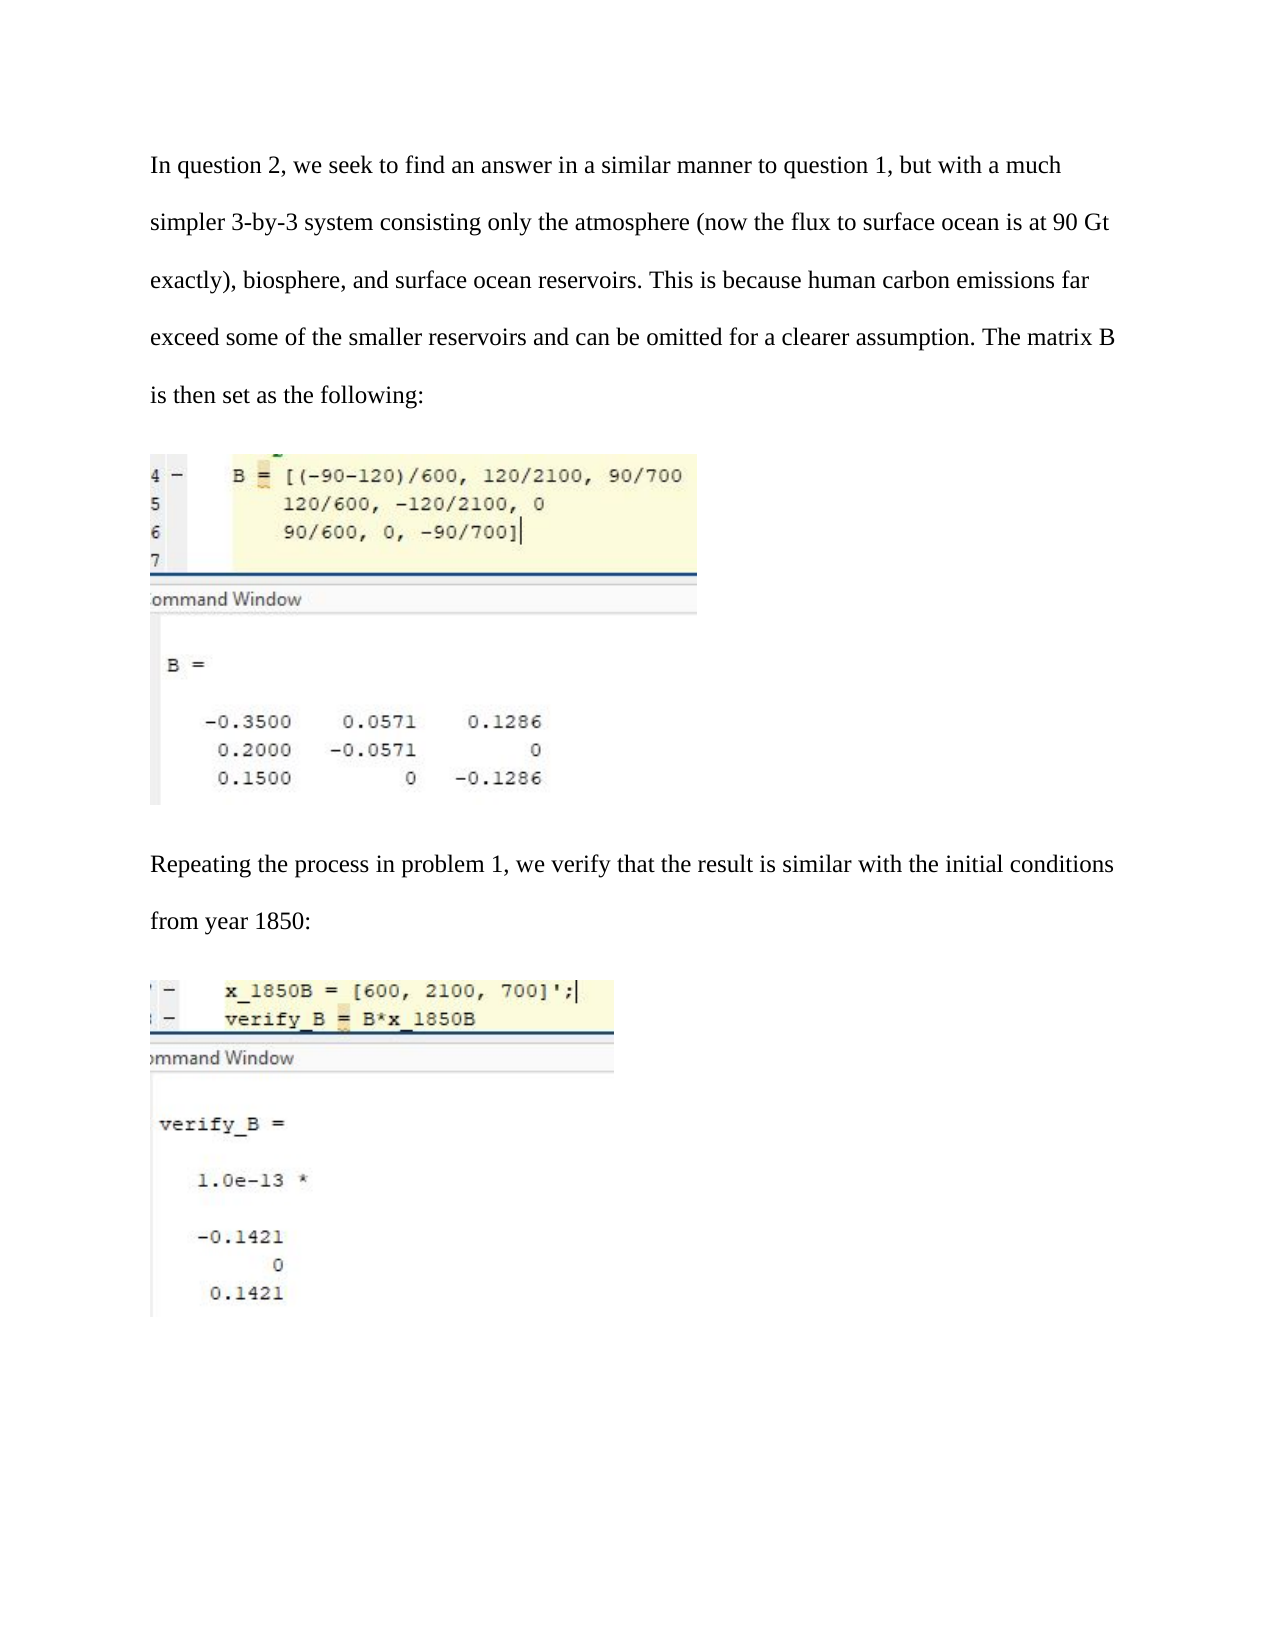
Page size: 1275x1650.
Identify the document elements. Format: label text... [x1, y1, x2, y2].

picture [150, 454, 697, 805]
picture [150, 980, 614, 1317]
text In question 2, we seek to find an answer in a similar manner to question 1, but with a much simpler 3-by-3 system consisting only the atmosphere (now the flux to surface ocean is at 90 Gt exactly), biosphere, and surface ocean reservoirs. This is because human carbon emissions far exceed some of the smaller reservoirs and can be omitted for a clearer assumption. The matrix B is then set as the following: [150, 150, 1125, 409]
text Repeating the process in problem 1, we verify that the result is similar with the initial conditions from year 1850: [150, 849, 1125, 935]
